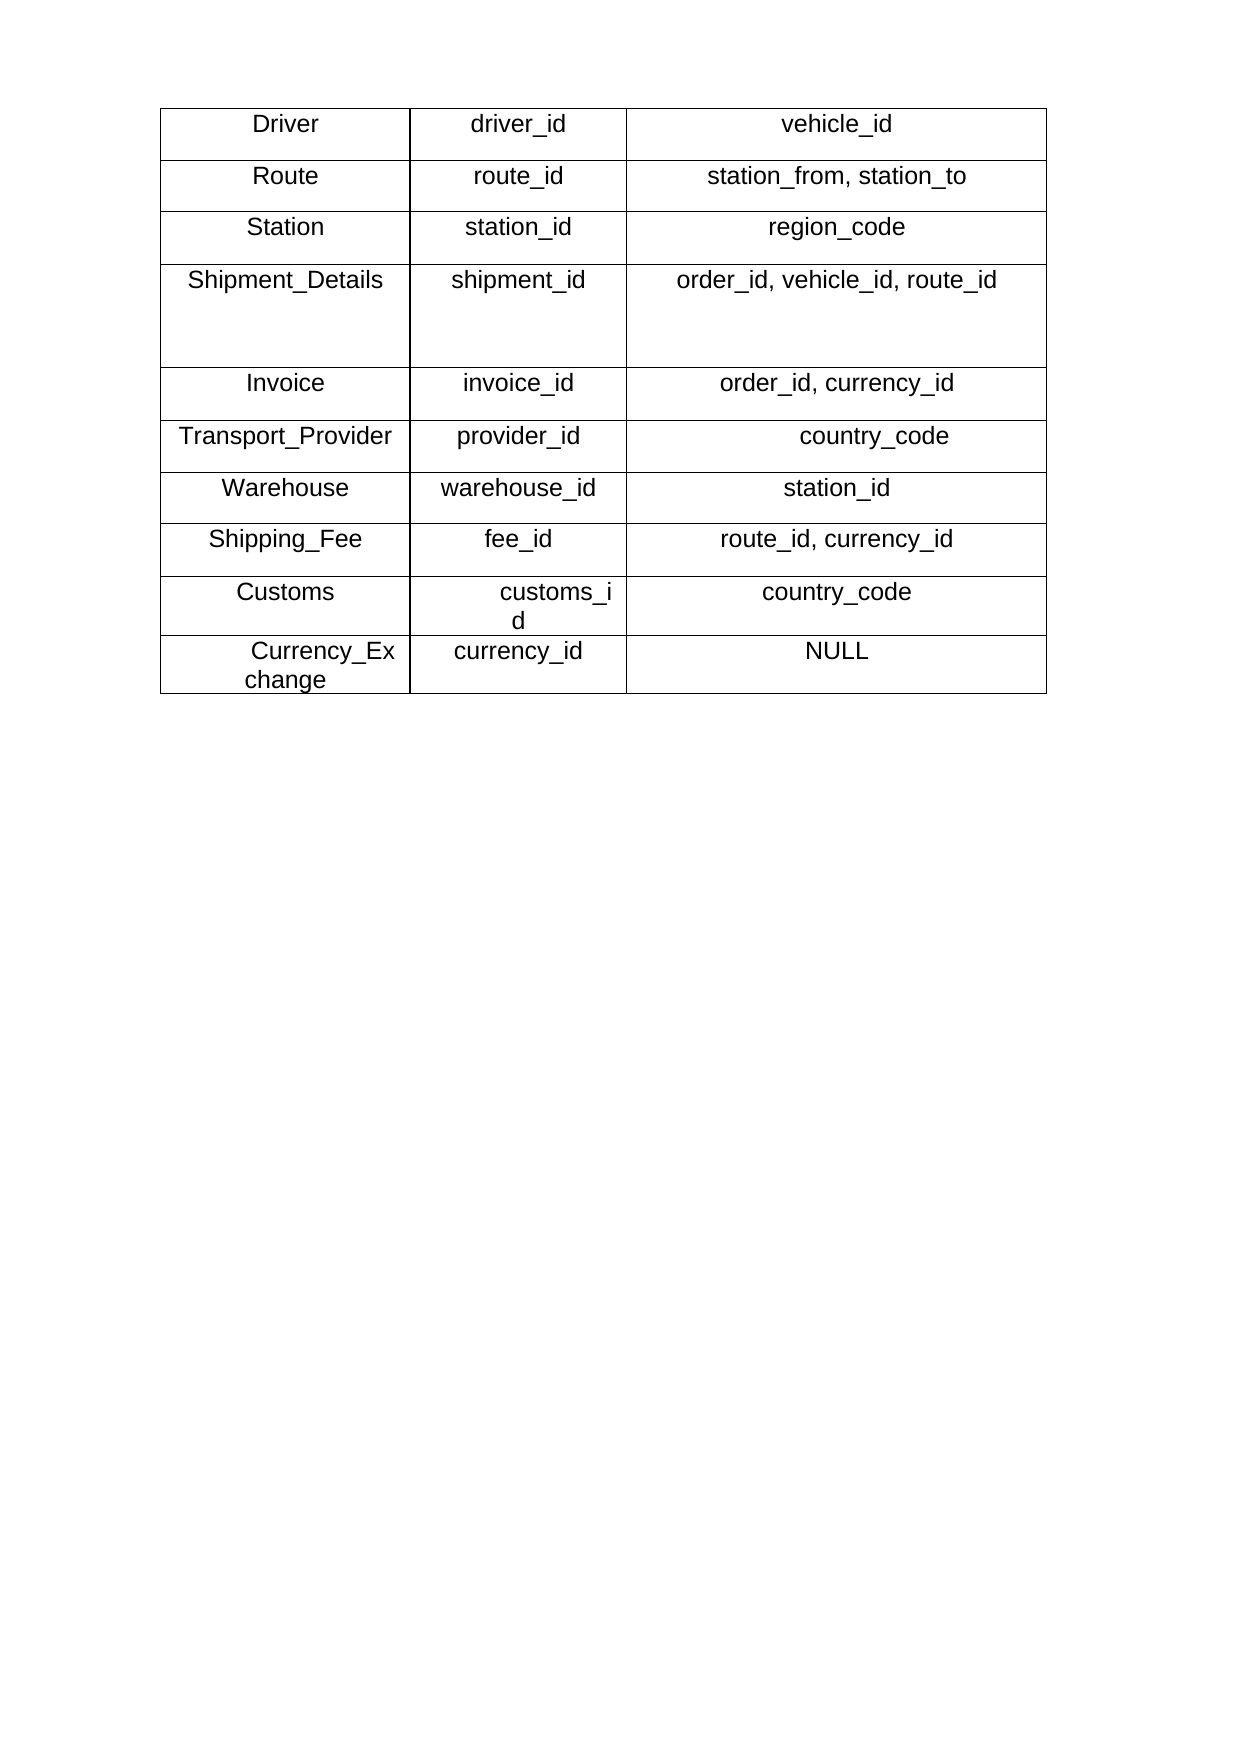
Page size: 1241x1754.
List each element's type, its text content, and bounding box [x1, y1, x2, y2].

table_cell station_id [627, 473, 1046, 523]
table_cell provider_id [411, 421, 626, 472]
table_cell order_id, vehicle_id, route_id [627, 265, 1046, 367]
table_cell NULL [627, 636, 1046, 693]
table_cell Transport_Provider [161, 421, 409, 472]
table_cell station_id [411, 212, 626, 264]
table_cell Invoice [161, 368, 409, 420]
table_cell country_code [627, 421, 1046, 472]
table_cell order_id, currency_id [627, 368, 1046, 420]
table_cell station_from, station_to [627, 161, 1046, 211]
table_cell Shipping_Fee [161, 524, 409, 576]
table_cell driver_id [411, 109, 626, 160]
table_cell Currency_Exchange [161, 636, 409, 693]
table_cell Shipment_Details [161, 265, 409, 367]
table_cell shipment_id [411, 265, 626, 367]
table_cell invoice_id [411, 368, 626, 420]
table_cell Customs [161, 577, 409, 635]
table_cell Driver [161, 109, 409, 160]
table_cell route_id, currency_id [627, 524, 1046, 576]
table_cell Route [161, 161, 409, 211]
table_cell vehicle_id [627, 109, 1046, 160]
table_cell customs_id [411, 577, 626, 635]
table_cell warehouse_id [411, 473, 626, 523]
table_cell Warehouse [161, 473, 409, 523]
table_cell region_code [627, 212, 1046, 264]
table_cell route_id [411, 161, 626, 211]
table_cell currency_id [411, 636, 626, 693]
table_cell Station [161, 212, 409, 264]
table_cell fee_id [411, 524, 626, 576]
table_cell country_code [627, 577, 1046, 635]
